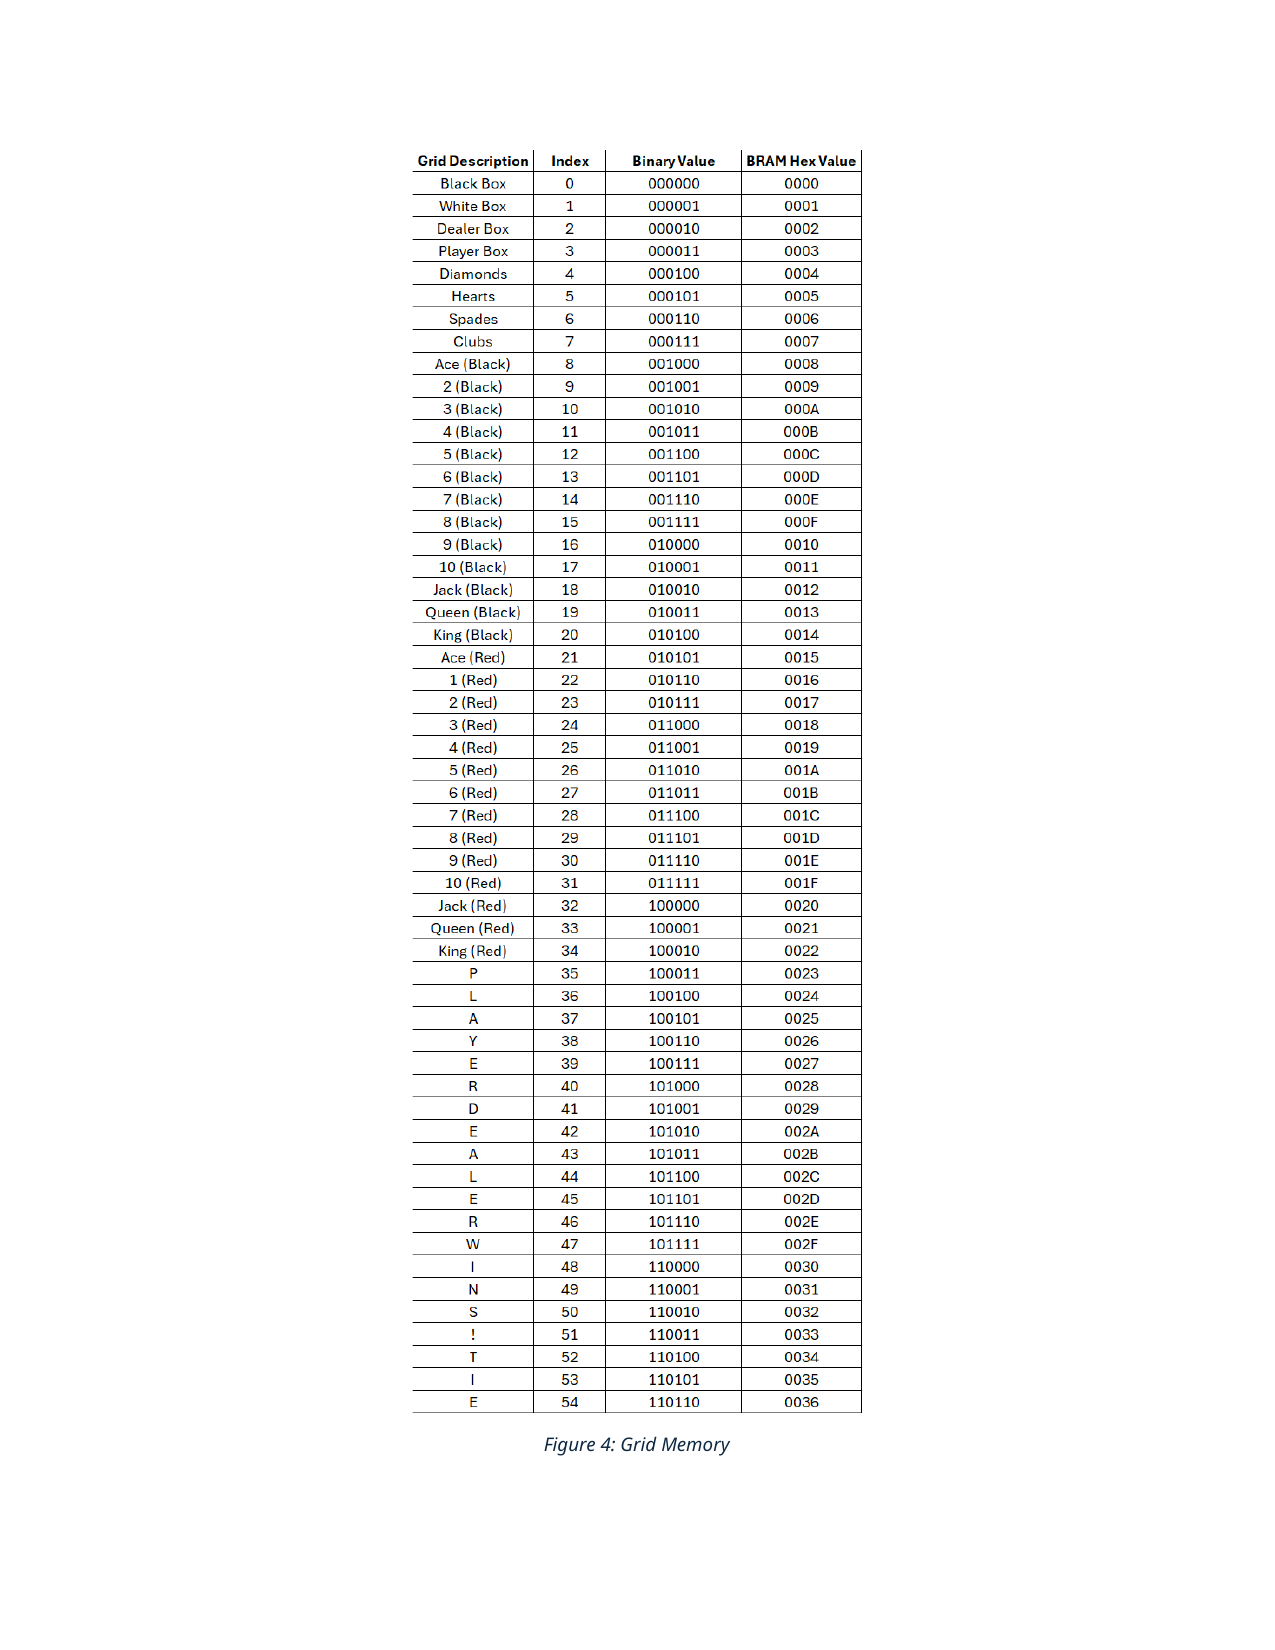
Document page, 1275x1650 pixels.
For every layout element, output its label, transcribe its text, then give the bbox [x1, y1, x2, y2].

text Figure 4: Grid Memory [150, 1432, 1125, 1457]
picture [412, 150, 863, 1413]
